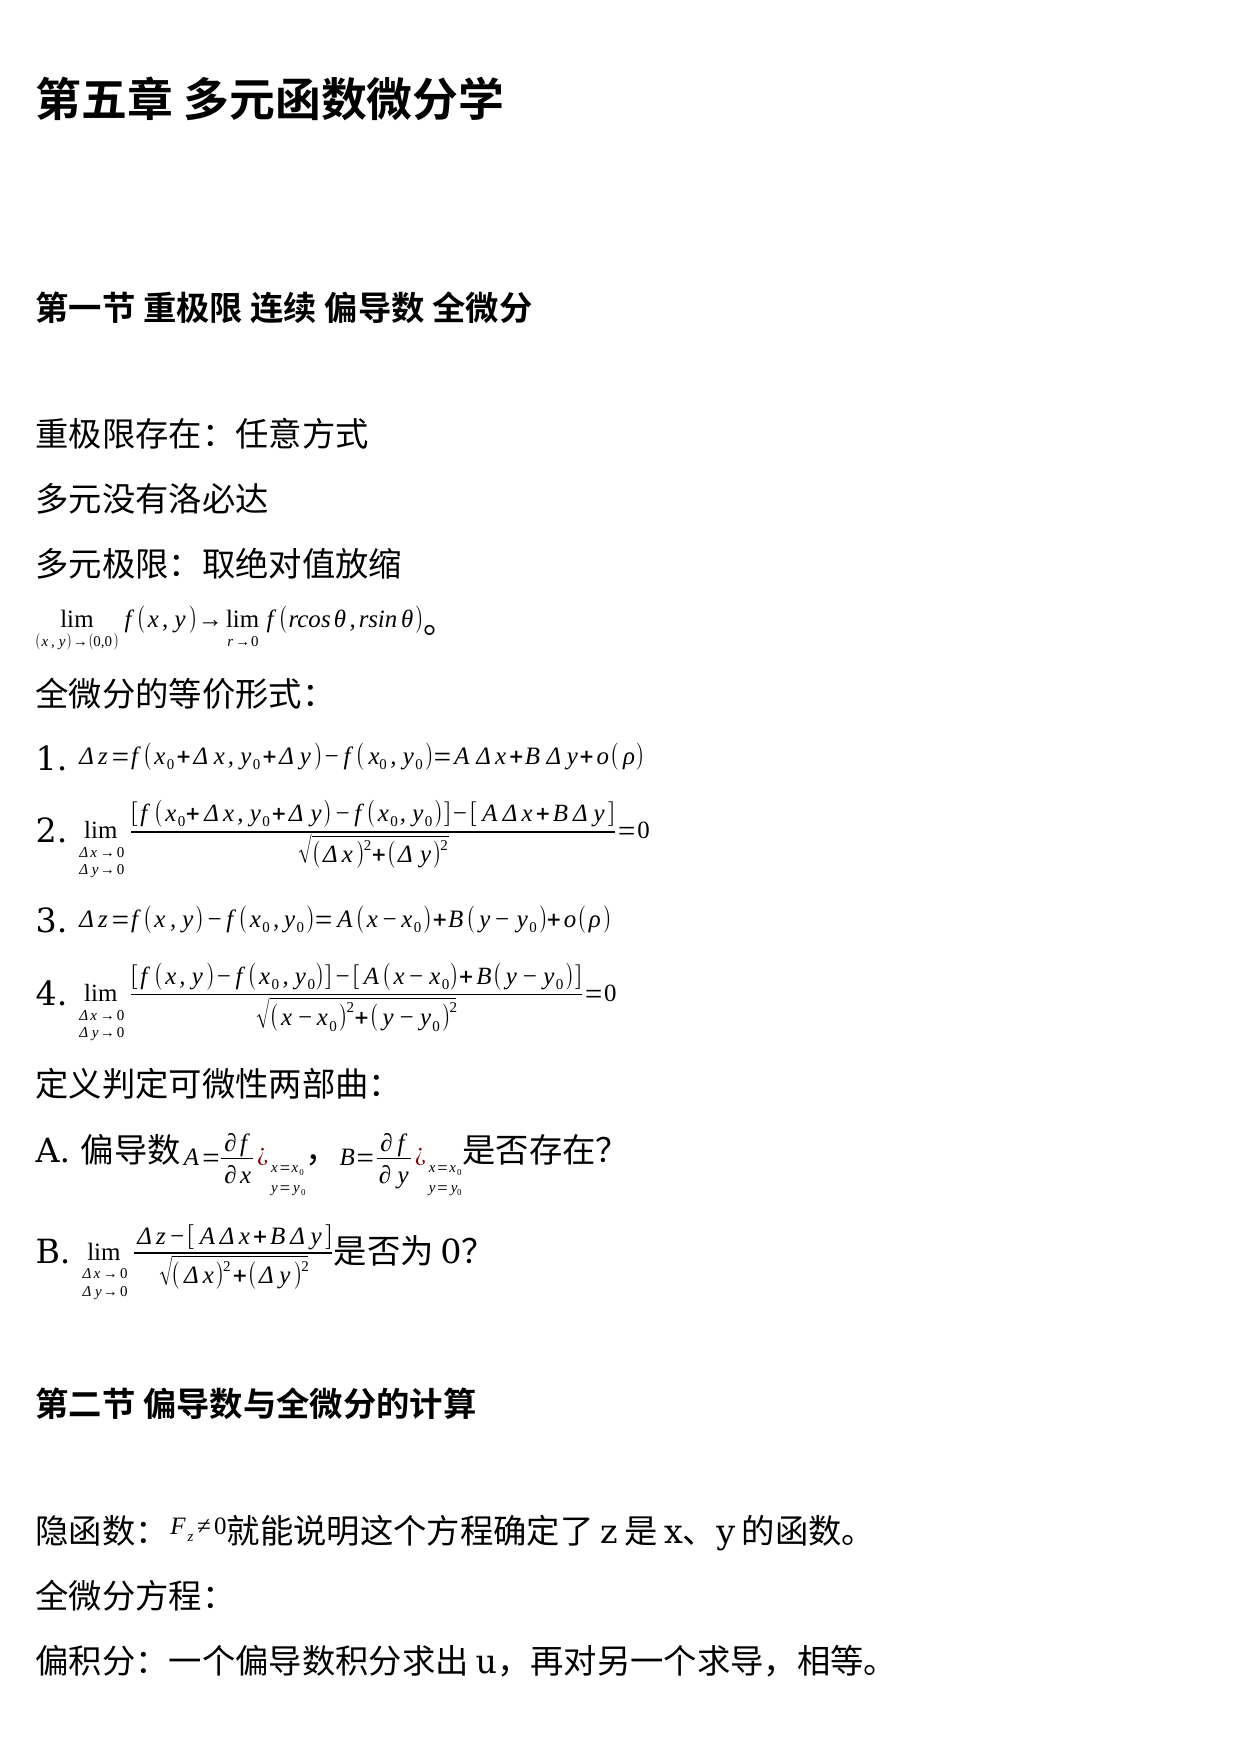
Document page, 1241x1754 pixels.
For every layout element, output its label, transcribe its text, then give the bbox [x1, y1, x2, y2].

text 3. [35, 887, 1205, 952]
text 定义判定可微性两部曲： [35, 1050, 1205, 1115]
subtitle 第五章 多元函数微分学 [35, 48, 1205, 146]
text 多元极限：取绝对值放缩 [35, 530, 1205, 595]
text 1. [35, 725, 1205, 790]
text 隐函数：就能说明这个方程确定了z是x、y的函数。 [35, 1496, 1205, 1561]
text 多元没有洛必达 [35, 465, 1205, 530]
text A. 偏导数，是否存在？ [35, 1115, 1205, 1212]
text 全微分方程： [35, 1561, 1205, 1626]
text 4. [35, 952, 1205, 1050]
text B. 是否为0？ [35, 1212, 1205, 1310]
subtitle 第二节 偏导数与全微分的计算 [35, 1369, 1205, 1434]
text 全微分的等价形式： [35, 660, 1205, 725]
text 偏积分：一个偏导数积分求出u，再对另一个求导，相等。 [35, 1626, 1205, 1691]
text 重极限存在：任意方式 [35, 400, 1205, 465]
subtitle 第一节 重极限 连续 偏导数 全微分 [35, 273, 1205, 338]
text 2. [35, 790, 1205, 887]
text 。 [35, 595, 1205, 660]
